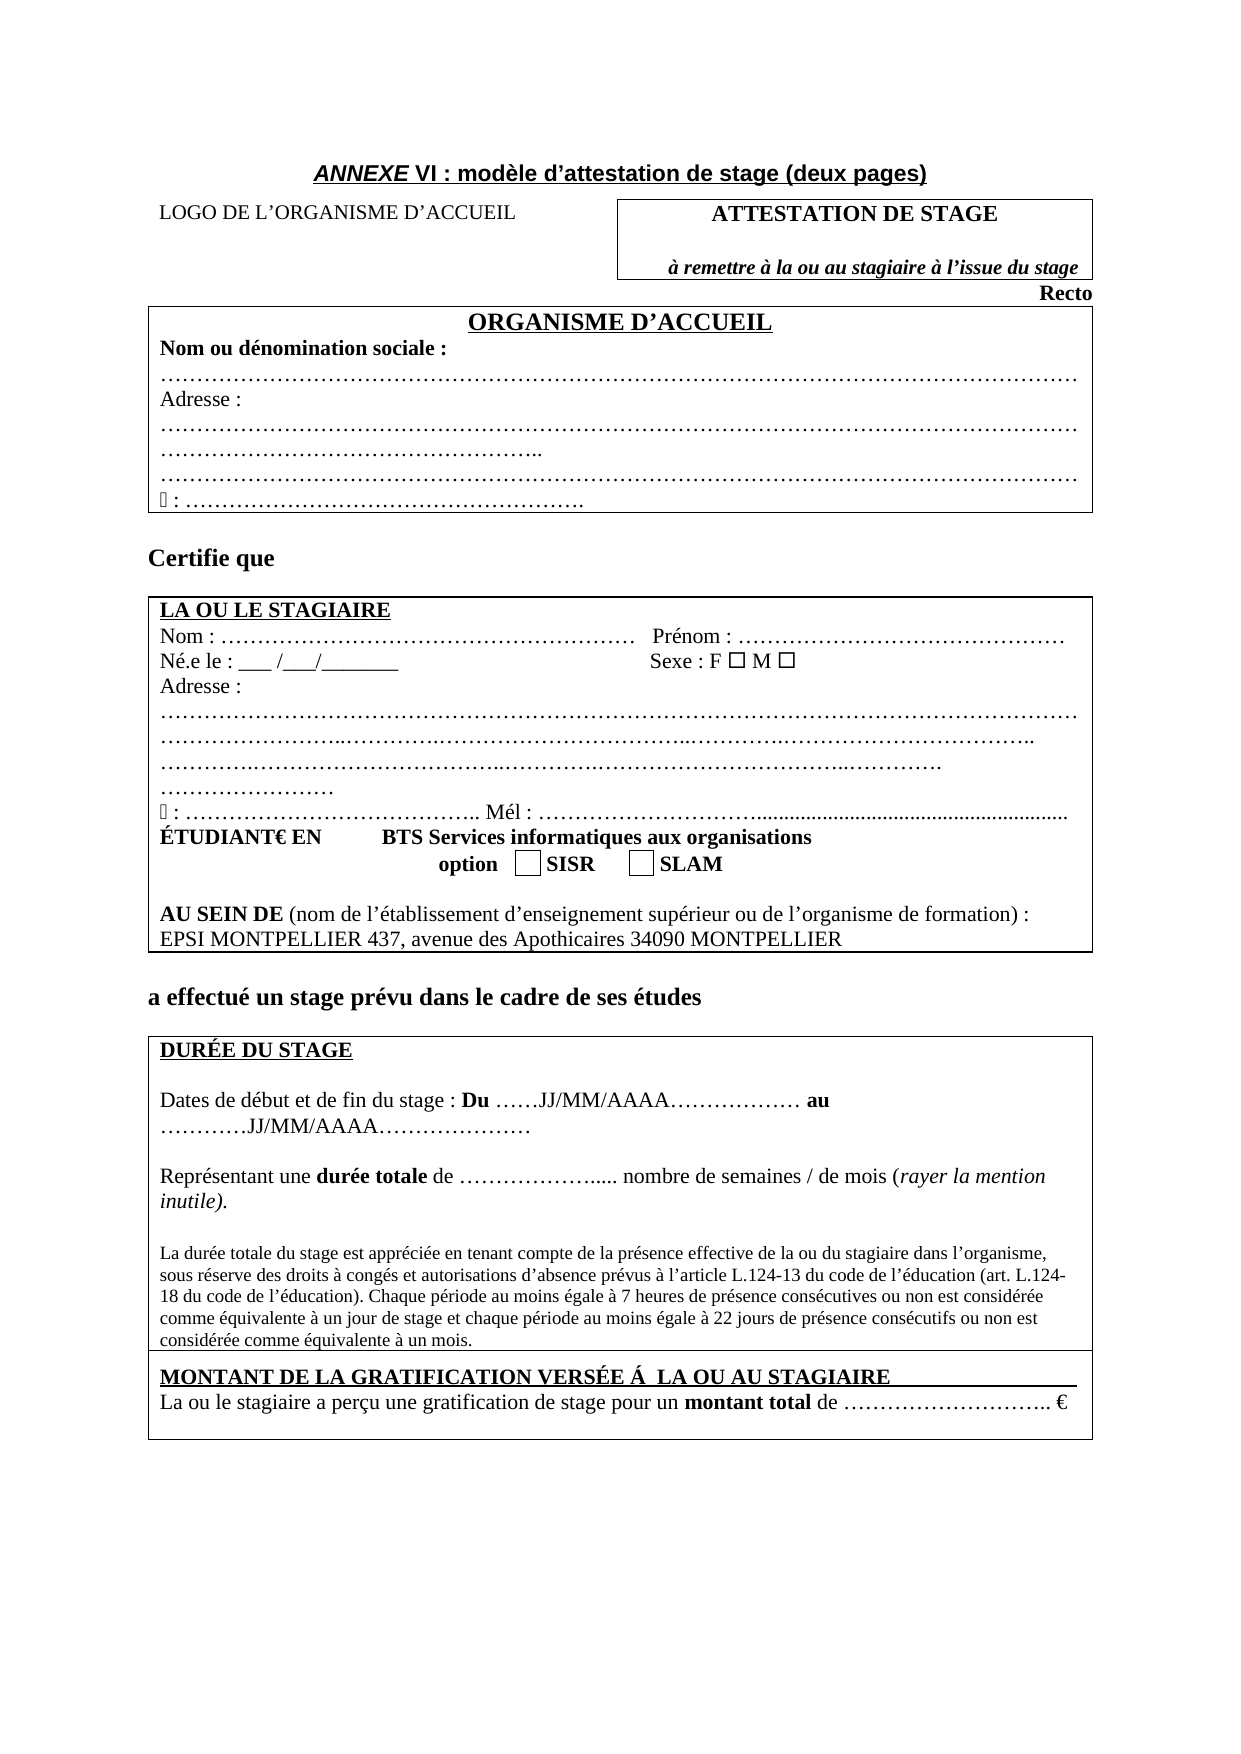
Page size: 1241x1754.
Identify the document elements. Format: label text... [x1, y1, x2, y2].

text a effectué un stage prévu dans le cadre de ses études [148, 982, 1092, 1011]
text Certifie que [148, 543, 1092, 571]
table_header LOGO DE L’ORGANISME D’ACCUEIL [148, 199, 617, 279]
table_cell MONTANT DE Á STAGIAIRE La ou le stagiaire a perçu une gratification de stage pour un montant total de ……………………….. € [149, 1351, 1092, 1439]
table_header ORGANISME D’ACCUEIL Nom ou dénomination sociale : ……………………………………………………………………………………………………………… Adresse : …………………………………………………………………………………………………………………………………………………………….. ……………………………………………………………………………………………………………… : ………………………………………………. [149, 307, 1092, 512]
table_header STAGIAIRE Nom : ………………………………………………… Prénom : ……………………………………… Né.e le : ___ /___/_______ Sexe : F M Adresse : ……………………………………………………………………………………………………………………………………..………….……………………………..………….……………………………..………….……………………………..………….……………………………..………….…………………… : ………………………………….. Mél : …………………………......................................................... ÉTUDIANT€ EN BTS Services informatiques aux organisations option SISR SLAM AU SEIN DE (nom de l’établissement d’enseignement supérieur ou de l’organisme de formation) : EPSI MONTPELLIER 437, avenue des Apothicaires 34090 MONTPELLIER [149, 598, 1092, 951]
table_header ATTESTATION DE STAGE à remettre à la ou au stagiaire à l’issue du stage [618, 200, 1092, 279]
text Recto [148, 280, 1092, 306]
text ANNEXE VI : modèle d’attestation de stage (deux pages) [148, 160, 1092, 187]
table_header DURÉE DU STAGE Dates de début et de fin du stage : Du ……JJ/MM/AAAA……………… au …………JJ/MM/AAAA………………… Représentant une durée totale de ………………..... nombre de semaines / de mois (rayer la mention inutile). La durée totale du stage est appréciée en tenant compte de la présence effective de la ou du stagiaire dans l’organisme, sous réserve des droits à congés et autorisations d’absence prévus à l’article L.124-13 du code de l’éducation (art. L.124-18 du code de l’éducation). Chaque période au moins égale à 7 heures de présence consécutives ou non est considérée comme équivalente à un jour de stage et chaque période au moins égale à 22 jours de présence consécutifs ou non est considérée comme équivalente à un mois. [149, 1037, 1092, 1350]
